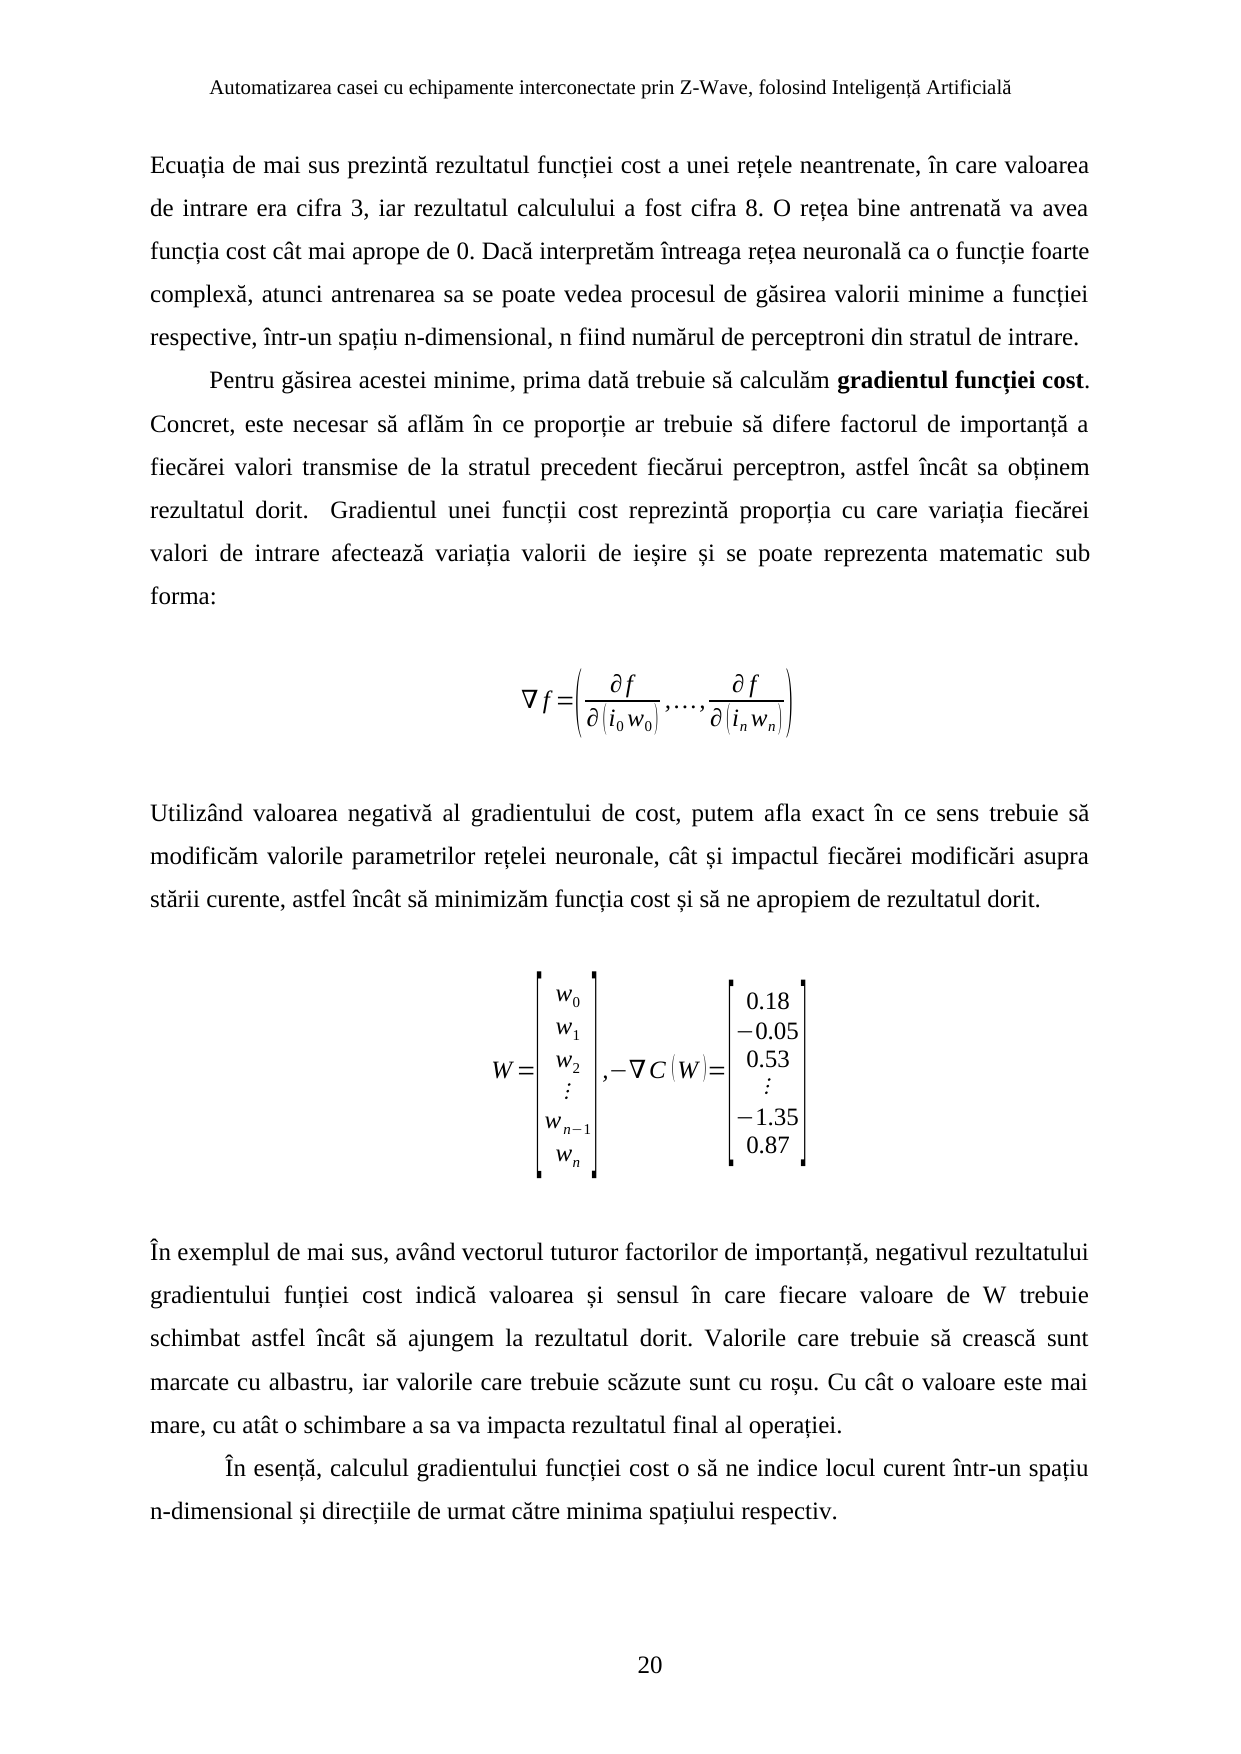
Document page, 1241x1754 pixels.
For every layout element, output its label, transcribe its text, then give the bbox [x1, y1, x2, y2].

text Utilizând valoarea negativă al gradientului de cost, putem afla exact în ce sens trebuie să modificăm valorile parametrilor rețelei neuronale, cât și impactul fiecărei modificări asupra stării curente, astfel încât să minimizăm funcția cost și să ne apropiem de rezultatul dorit. [150, 798, 1090, 913]
text Pentru găsirea acestei minime, prima dată trebuie să calculăm gradientul funcției cost. Concret, este necesar să aflăm în ce proporție ar trebuie să difere factorul de importanță a fiecărei valori transmise de la stratul precedent fiecărui perceptron, astfel încât sa obținem rezultatul dorit. Gradientul unei funcții cost reprezintă proporția cu care variația fiecărei valori de intrare afectează variația valorii de ieșire și se poate reprezenta matematic sub forma: [150, 366, 1090, 610]
text Ecuația de mai sus prezintă rezultatul funcției cost a unei rețele neantrenate, în care valoarea de intrare era cifra 3, iar rezultatul calculului a fost cifra 8. O rețea bine antrenată va avea funcția cost cât mai aprope de 0. Dacă interpretăm întreaga rețea neuronală ca o funcție foarte complexă, atunci antrenarea sa se poate vedea procesul de găsirea valorii minime a funcției respective, într-un spațiu n-dimensional, n fiind numărul de perceptroni din stratul de intrare. [150, 150, 1090, 351]
